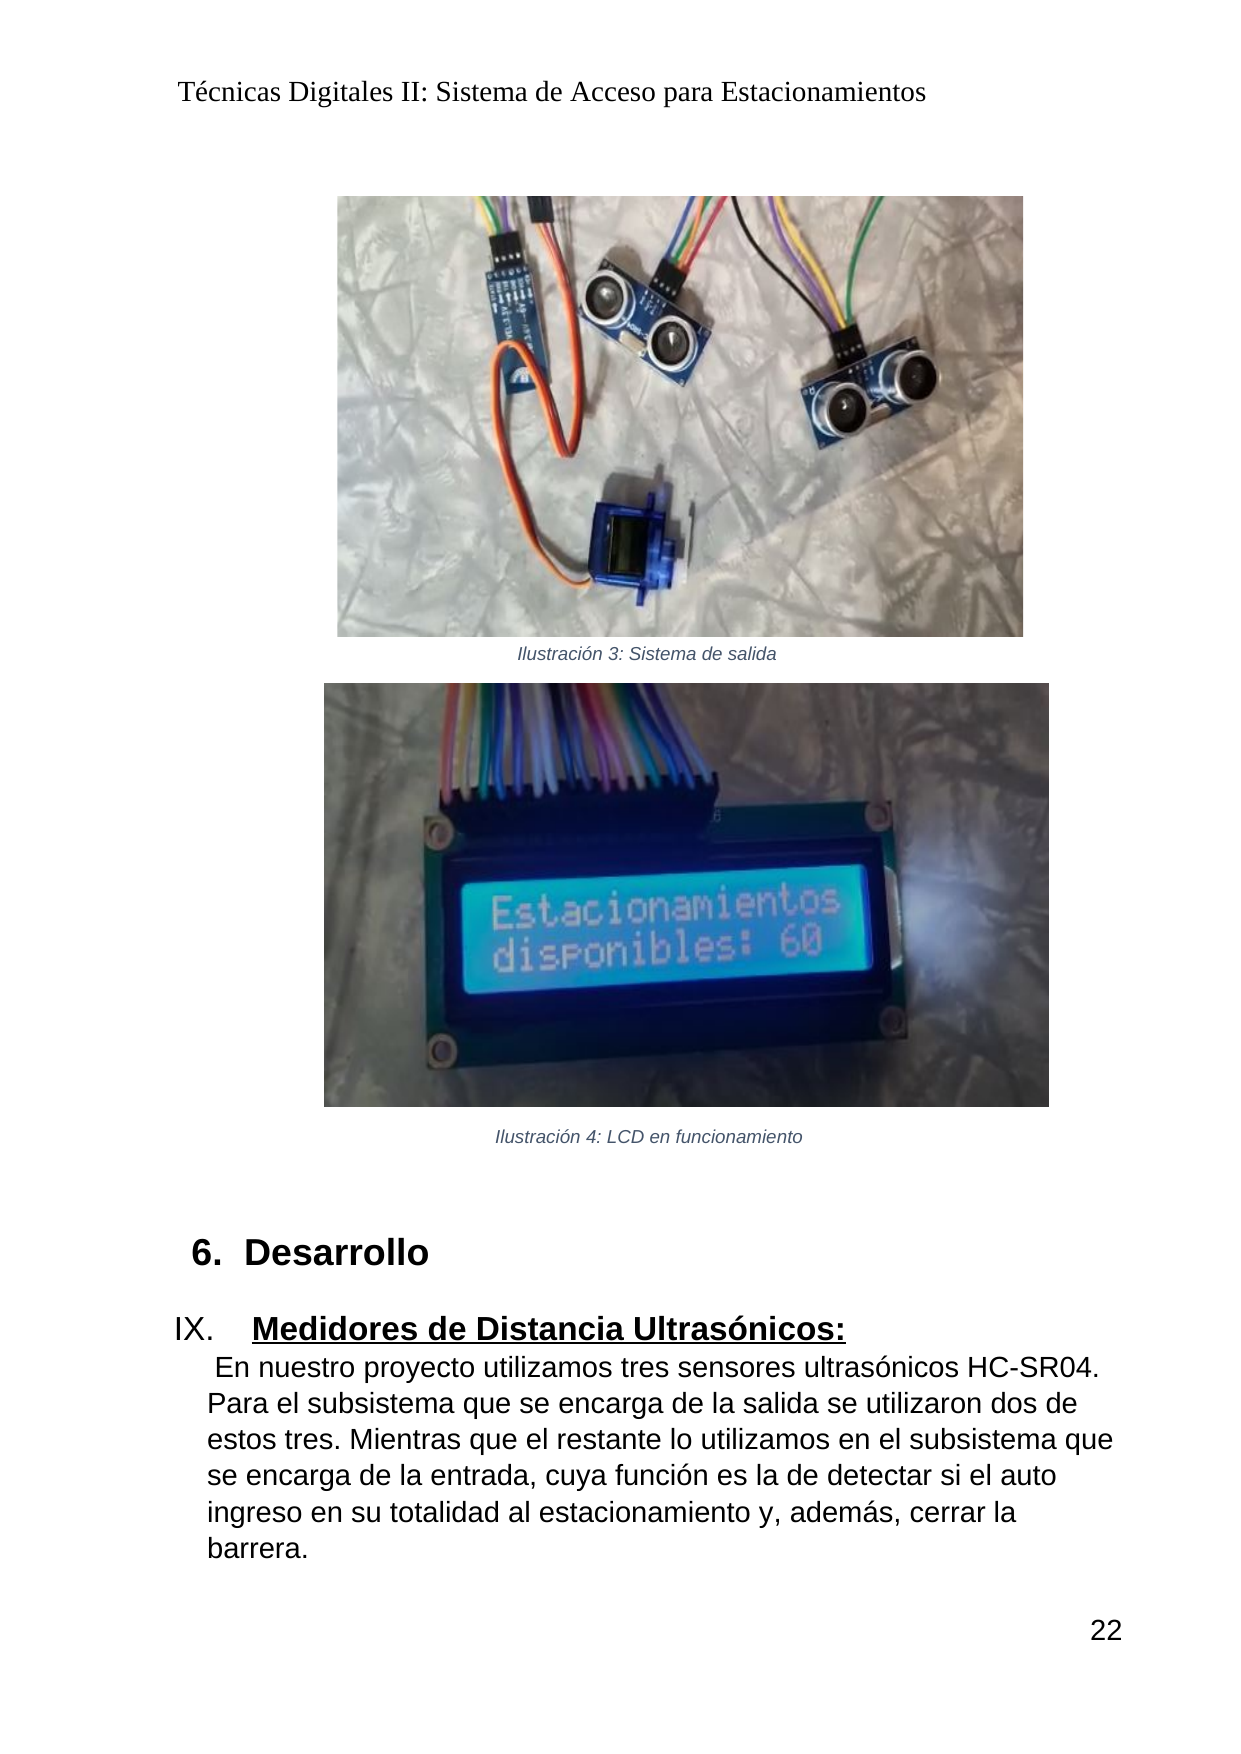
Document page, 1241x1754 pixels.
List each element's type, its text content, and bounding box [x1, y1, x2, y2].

picture [324, 683, 1049, 1107]
text Ilustración 4: LCD en funcionamiento [177, 1126, 1122, 1148]
picture [337, 196, 1024, 637]
subtitle Medidores de Distancia Ultrasónicos: [214, 1308, 1122, 1347]
subtitle Desarrollo [207, 1230, 1122, 1273]
text En nuestro proyecto utilizamos tres sensores ultrasónicos HC-SR04. Para el subsistema que se encarga de la salida se utilizaron dos de estos tres. Mientras que el restante lo utilizamos en el subsistema que se encarga de la entrada, cuya función es la de detectar si el auto ingreso en su totalidad al estacionamiento y, además, cerrar la barrera. [207, 1350, 1122, 1564]
